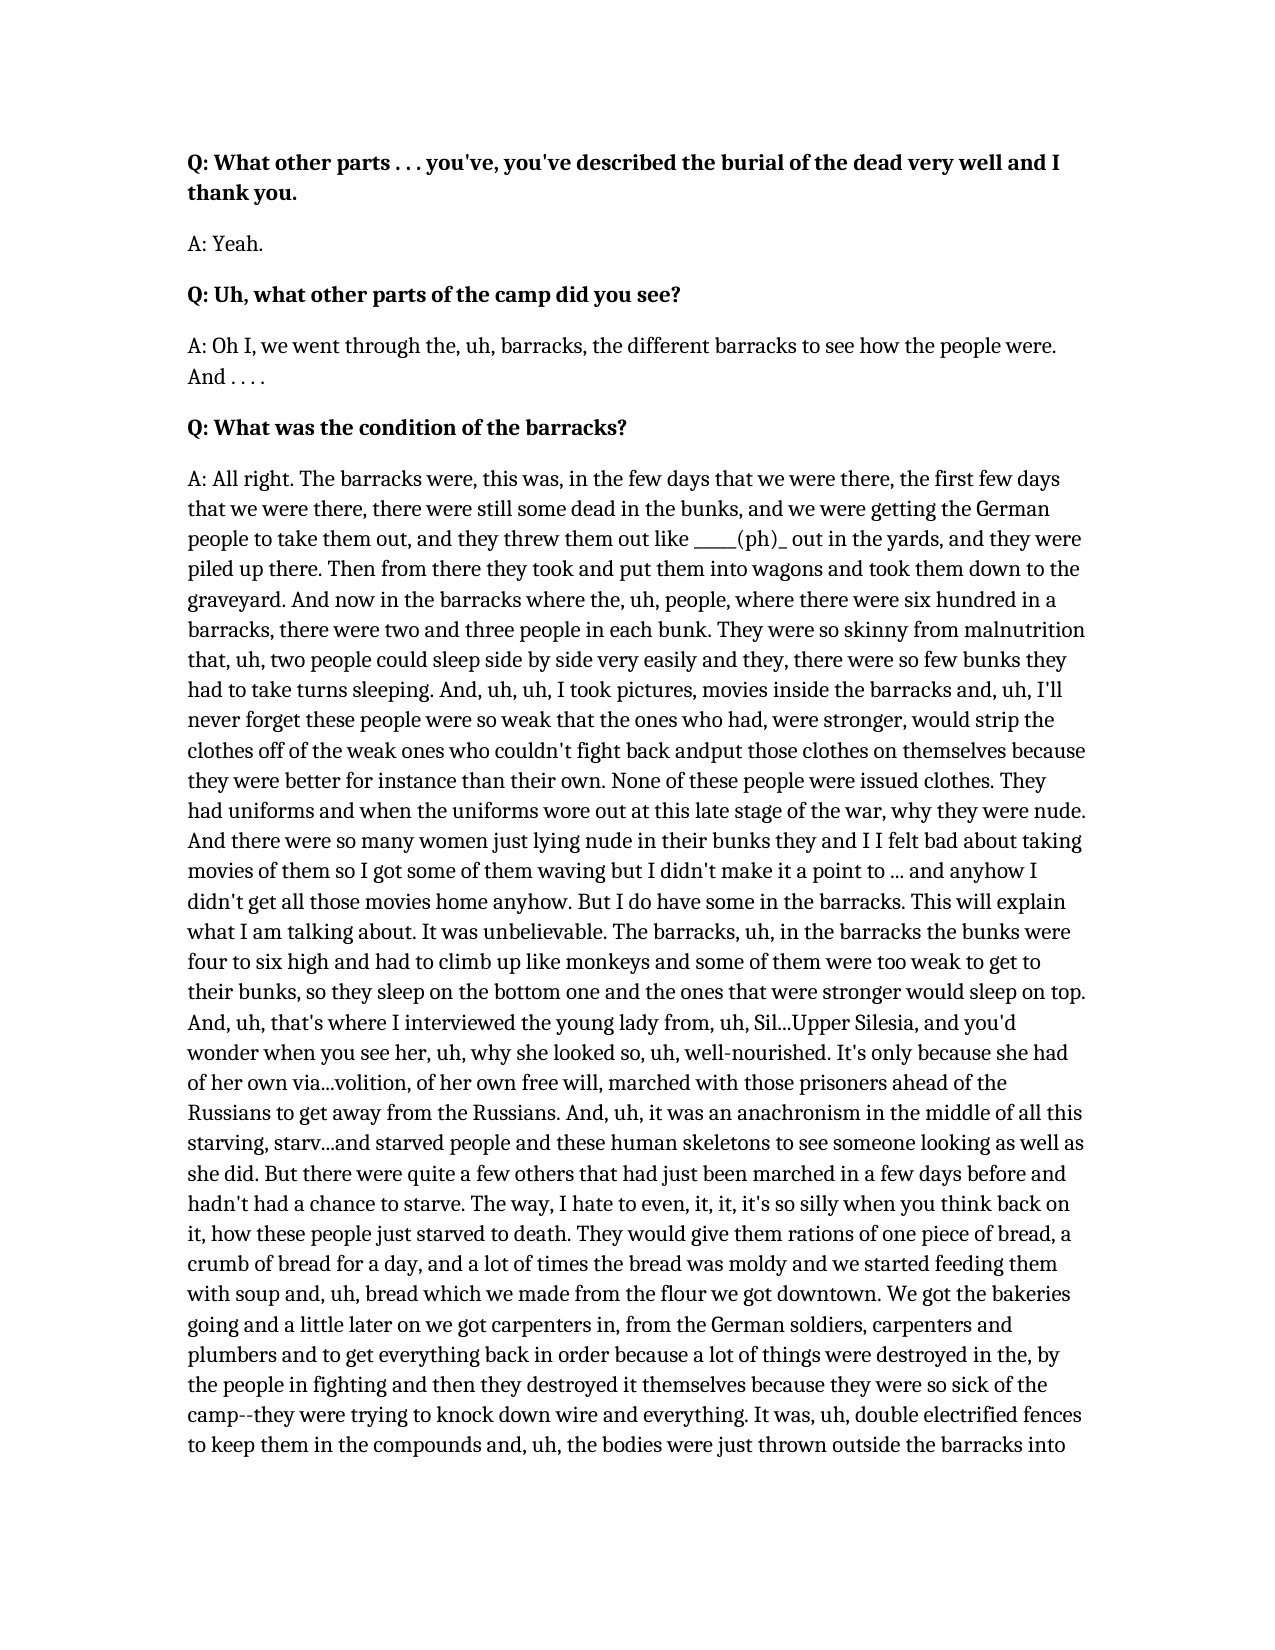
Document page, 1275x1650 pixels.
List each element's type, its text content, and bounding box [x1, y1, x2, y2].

text Q: What other parts . . . you've, you've described the burial of the dead very well and I thank you. [187, 150, 1087, 207]
text A: Yeah. [187, 231, 1087, 258]
text A: Oh I, we went through the, uh, barracks, the different barracks to see how the people were. And . . . . [187, 333, 1087, 390]
text Q: What was the condition of the barracks? [187, 414, 1087, 441]
text Q: Uh, what other parts of the camp did you see? [187, 282, 1087, 309]
